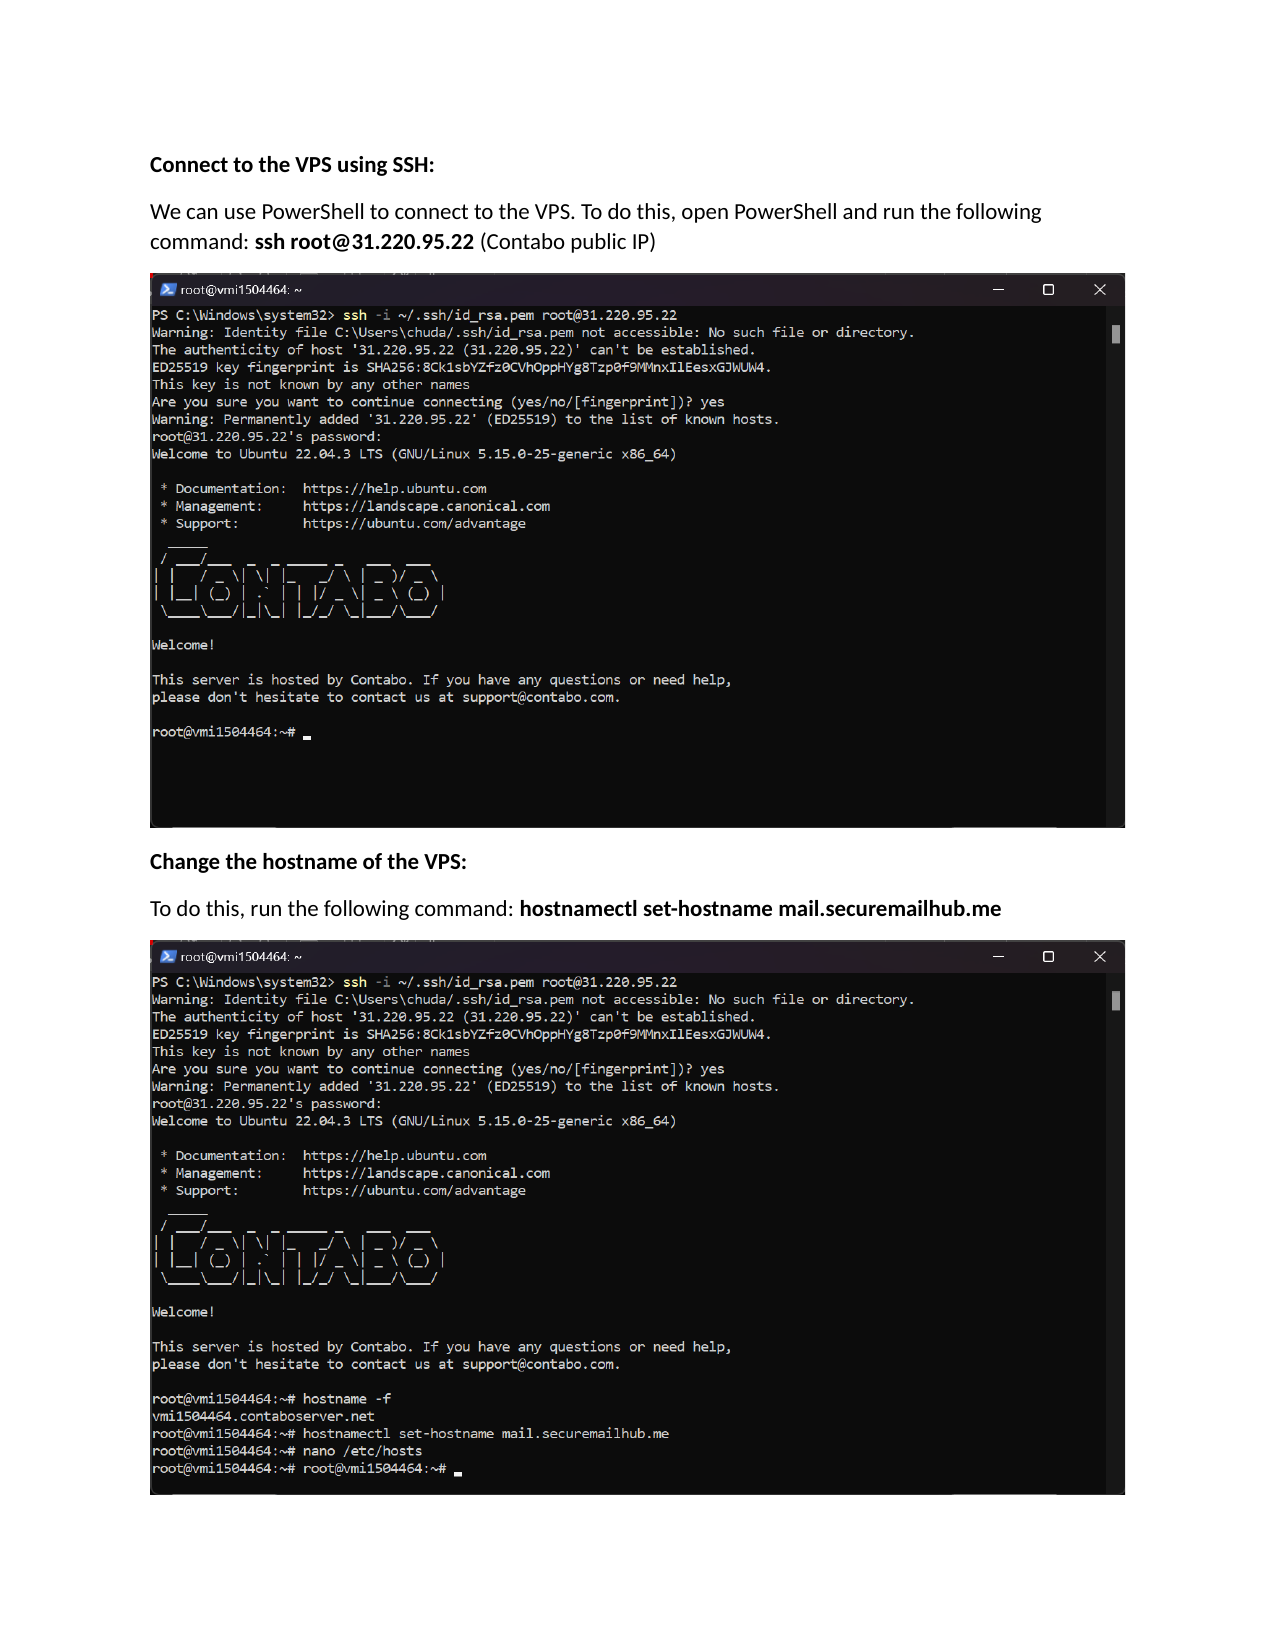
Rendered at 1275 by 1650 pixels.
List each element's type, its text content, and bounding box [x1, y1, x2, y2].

text To do this, run the following command: hostnamectl set-hostname mail.securemailhub.me [150, 894, 1125, 922]
picture [150, 940, 1125, 1495]
picture [150, 273, 1125, 828]
text Change the hostname of the VPS: [150, 847, 1125, 875]
text Connect to the VPS using SSH: [150, 150, 1125, 178]
text We can use PowerShell to connect to the VPS. To do this, open PowerShell and run the following command: ssh root@31.220.95.22 (Contabo public IP) [150, 197, 1125, 255]
